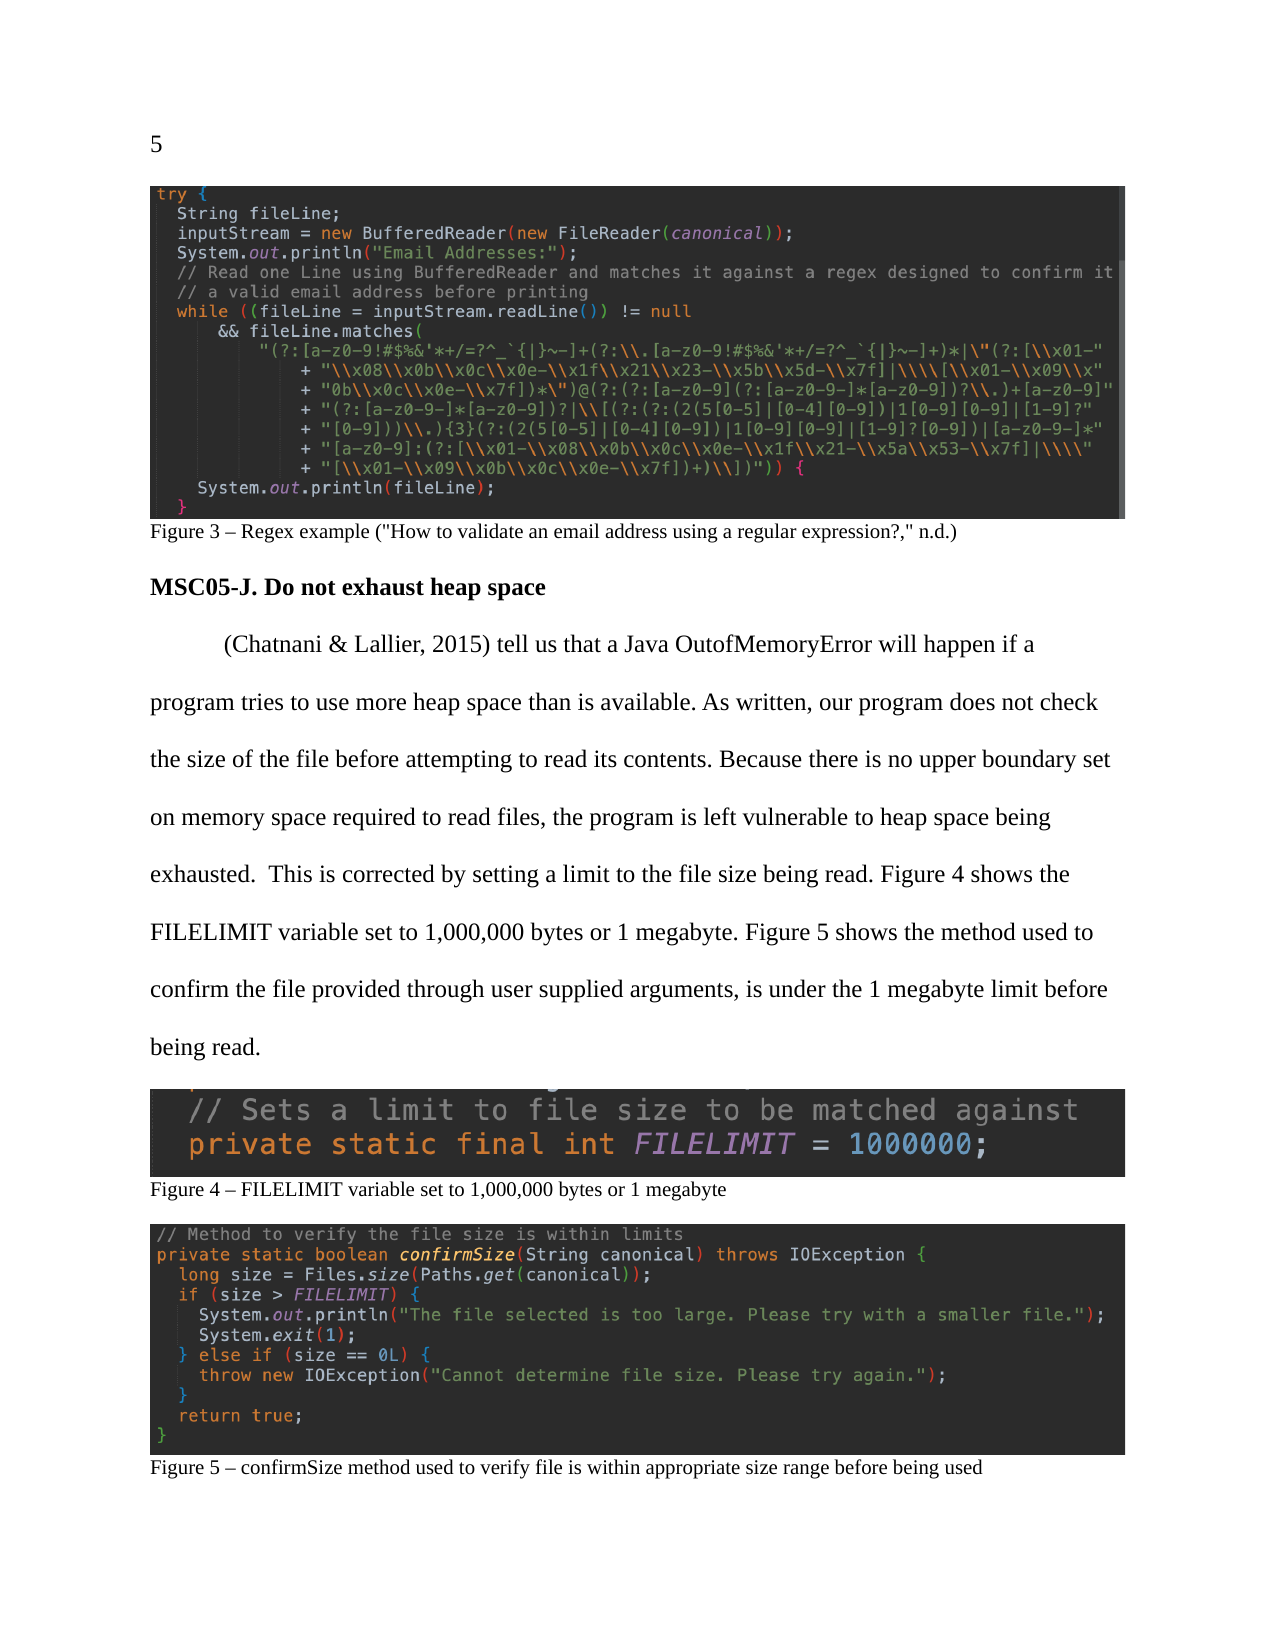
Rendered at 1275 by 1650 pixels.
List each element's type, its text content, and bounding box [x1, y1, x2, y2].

text Figure 4 – FILELIMIT variable set to 1,000,000 bytes or 1 megabyte [150, 1177, 1125, 1201]
text (Chatnani & Lallier, 2015) tell us that a Java OutofMemoryError will happen if a program tries to use more heap space than is available. As written, our program does not check the size of the file before attempting to read its contents. Because there is no upper boundary set on memory space required to read files, the program is left vulnerable to heap space being exhausted. This is corrected by setting a limit to the file size being read. Figure 4 shows the FILELIMIT variable set to 1,000,000 bytes or 1 megabyte. Figure 5 shows the method used to confirm the file provided through user supplied arguments, is under the 1 megabyte limit before being read. [150, 629, 1125, 1061]
text MSC05-J. Do not exhaust heap space [150, 572, 1125, 601]
text Figure 5 – confirmSize method used to verify file is within appropriate size range before being used [150, 1455, 1125, 1479]
picture [150, 1089, 1125, 1177]
text Figure 3 – Regex example ("How to validate an email address using a regular expression?," n.d.) [150, 519, 1125, 543]
picture [150, 186, 1125, 519]
picture [150, 1224, 1125, 1455]
